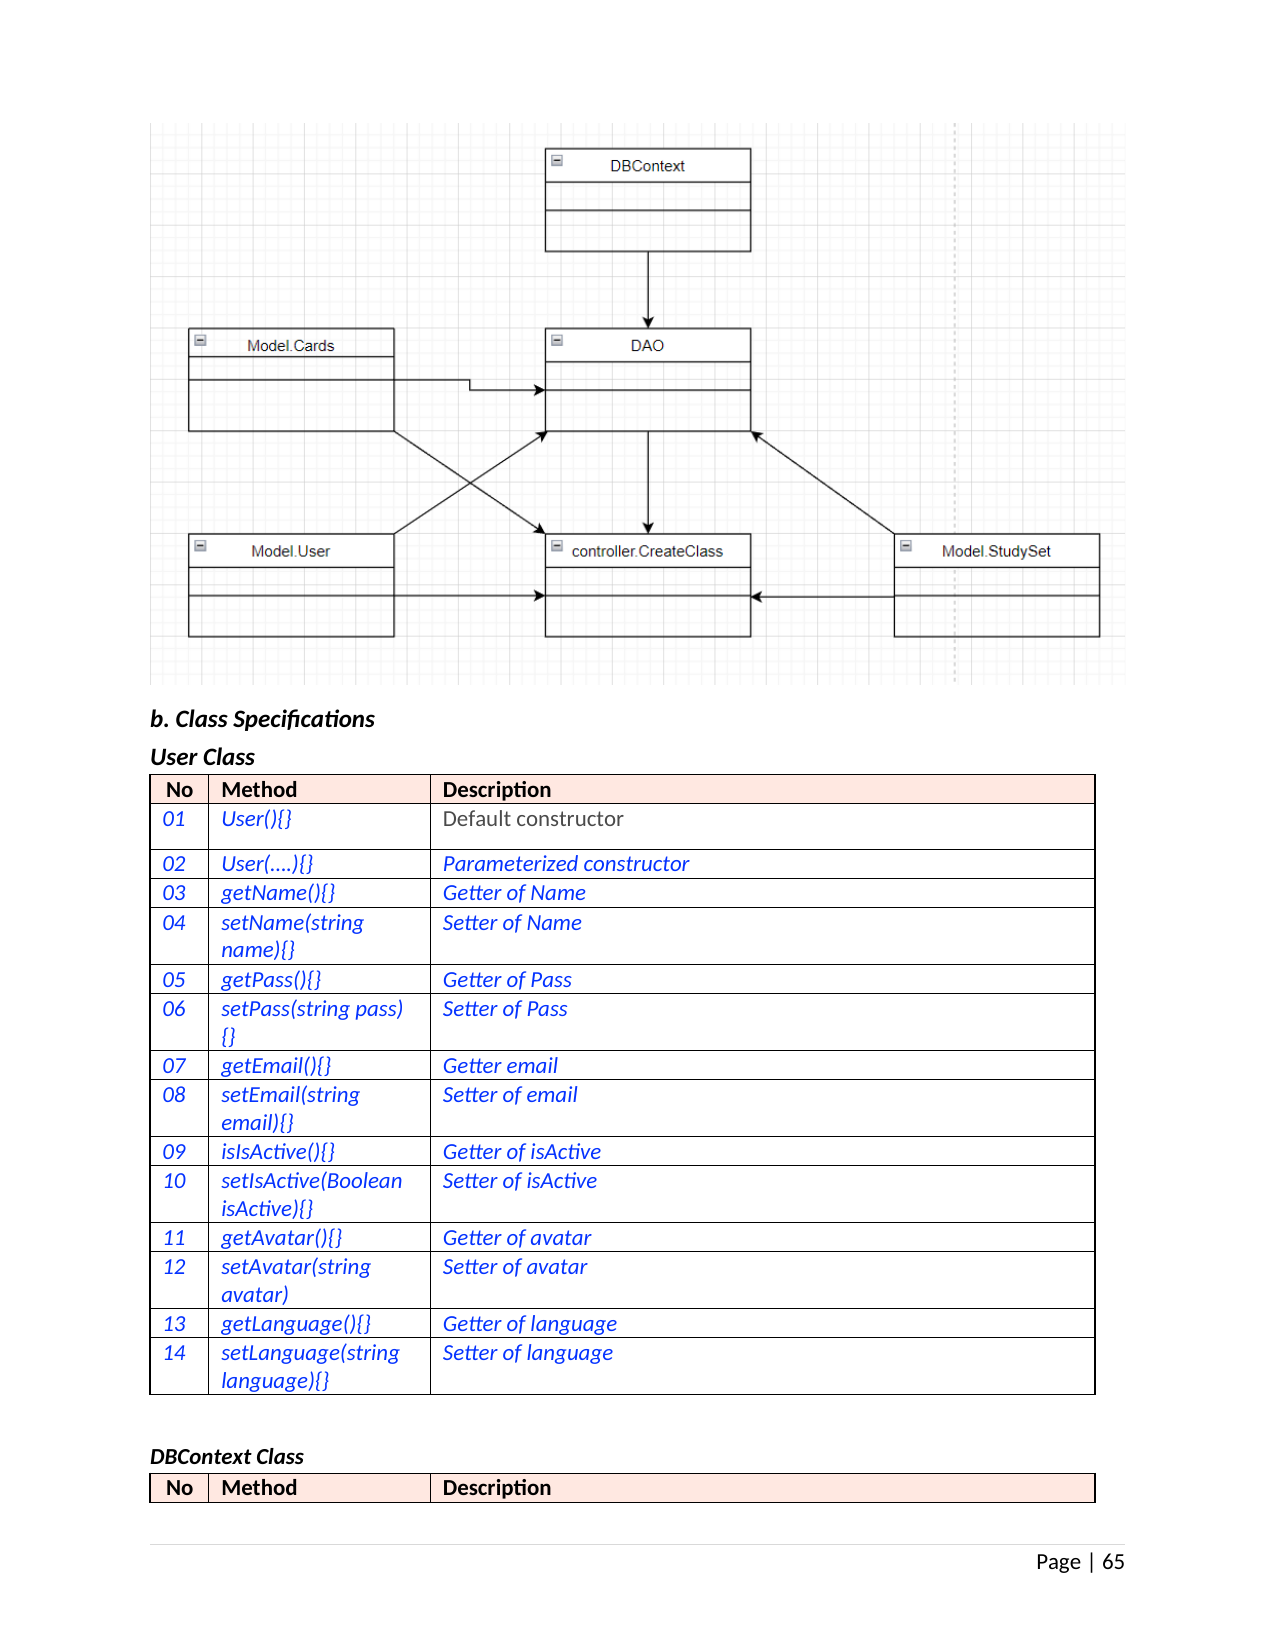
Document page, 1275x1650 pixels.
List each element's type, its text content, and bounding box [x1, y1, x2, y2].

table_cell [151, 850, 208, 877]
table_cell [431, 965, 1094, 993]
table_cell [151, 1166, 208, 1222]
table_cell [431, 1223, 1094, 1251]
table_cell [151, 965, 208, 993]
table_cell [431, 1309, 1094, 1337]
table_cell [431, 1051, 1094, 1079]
subtitle DBContext Class [150, 1442, 1125, 1470]
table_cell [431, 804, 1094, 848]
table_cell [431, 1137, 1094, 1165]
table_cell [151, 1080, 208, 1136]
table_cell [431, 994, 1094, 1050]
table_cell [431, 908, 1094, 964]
subtitle User Class [150, 741, 1125, 771]
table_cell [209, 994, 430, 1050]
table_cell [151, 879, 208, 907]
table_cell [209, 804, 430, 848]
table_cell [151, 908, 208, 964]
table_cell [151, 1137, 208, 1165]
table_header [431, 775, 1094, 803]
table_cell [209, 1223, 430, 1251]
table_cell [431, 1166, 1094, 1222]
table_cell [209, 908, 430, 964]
subtitle b. Class Specifications [150, 704, 1125, 734]
picture [150, 122, 1125, 685]
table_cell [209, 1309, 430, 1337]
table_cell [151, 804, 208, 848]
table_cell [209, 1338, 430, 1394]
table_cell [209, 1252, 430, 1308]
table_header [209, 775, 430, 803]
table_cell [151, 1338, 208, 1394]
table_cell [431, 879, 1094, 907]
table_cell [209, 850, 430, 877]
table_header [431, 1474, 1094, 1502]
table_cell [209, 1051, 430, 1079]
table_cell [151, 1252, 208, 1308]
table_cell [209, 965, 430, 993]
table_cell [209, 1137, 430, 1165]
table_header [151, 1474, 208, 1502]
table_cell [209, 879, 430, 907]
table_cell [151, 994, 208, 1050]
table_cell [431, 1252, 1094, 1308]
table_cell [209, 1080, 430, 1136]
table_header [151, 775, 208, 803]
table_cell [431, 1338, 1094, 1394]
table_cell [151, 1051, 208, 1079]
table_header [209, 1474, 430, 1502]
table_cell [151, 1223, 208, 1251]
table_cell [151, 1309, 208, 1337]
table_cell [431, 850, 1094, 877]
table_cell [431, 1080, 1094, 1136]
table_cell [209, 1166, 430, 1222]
